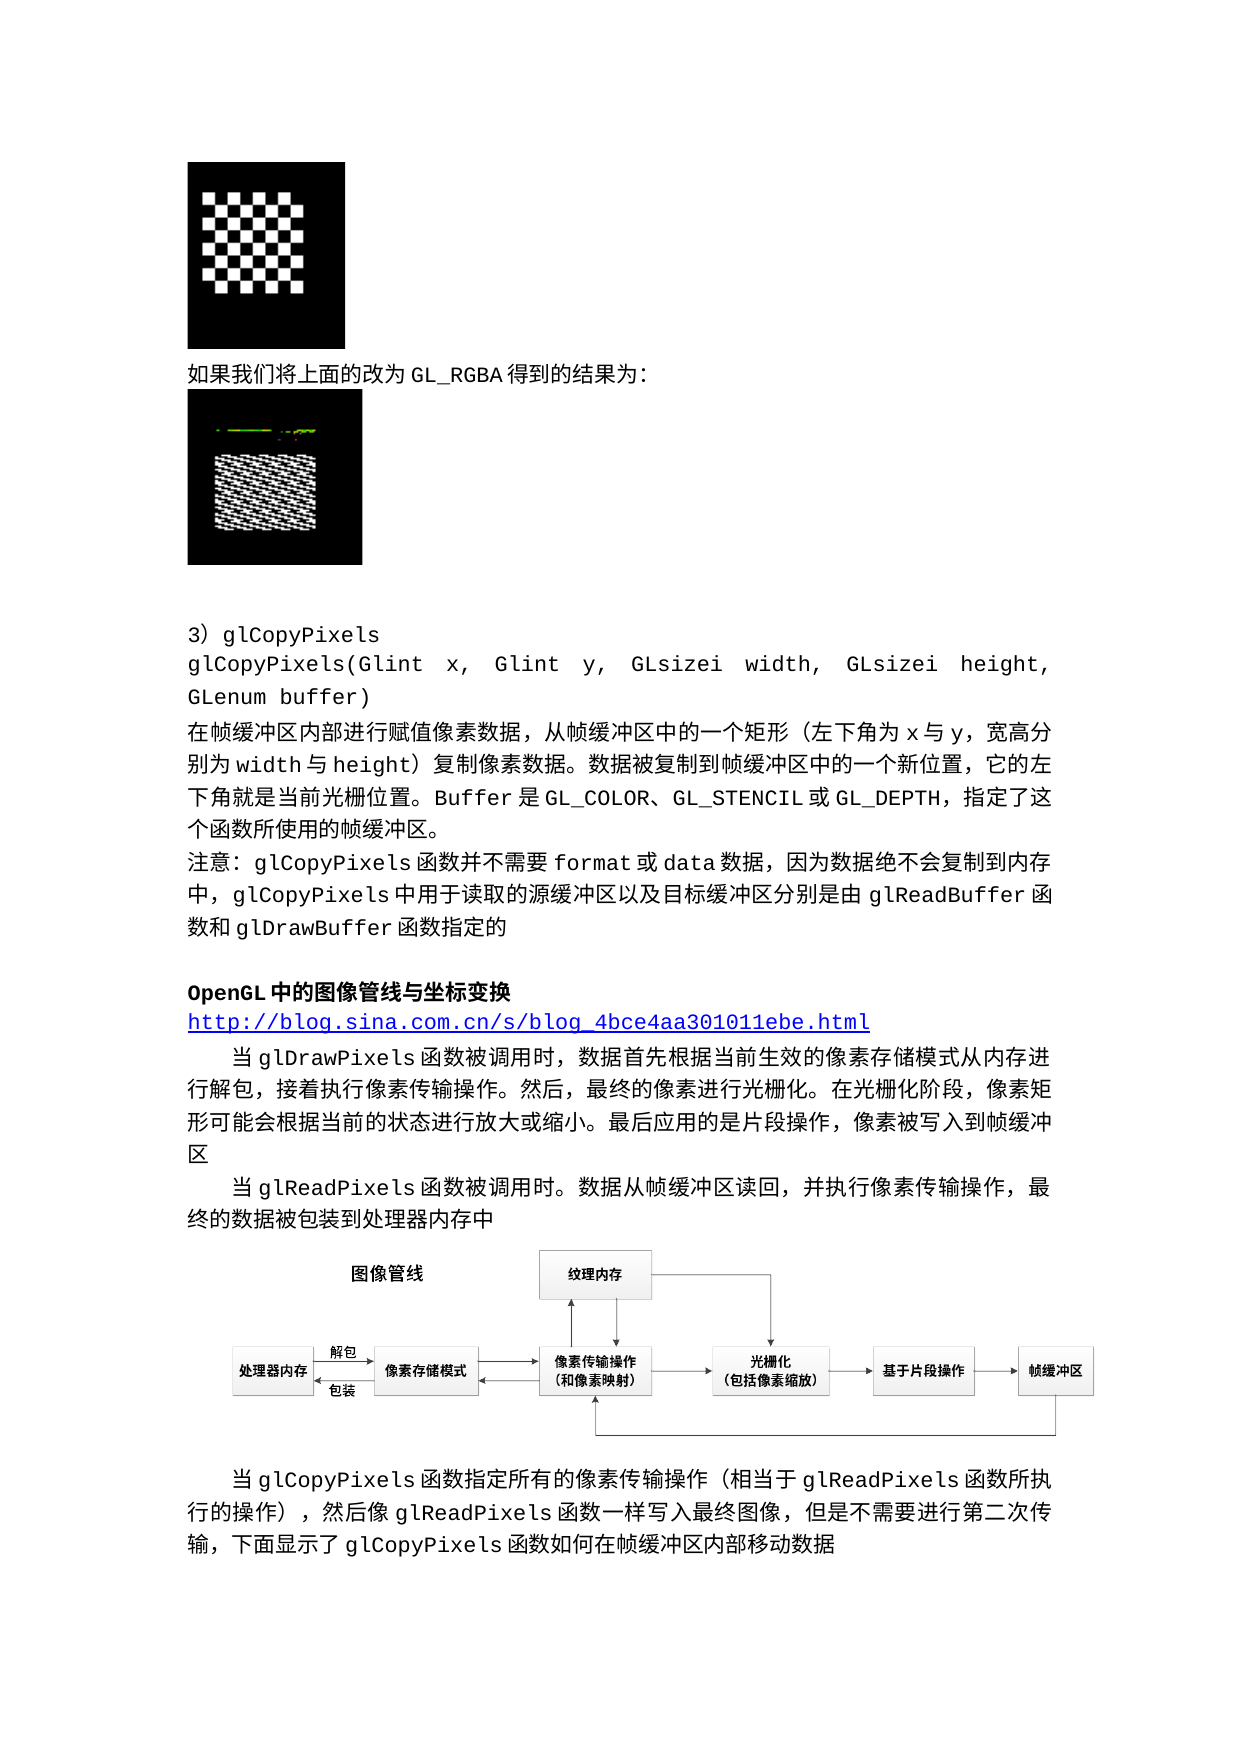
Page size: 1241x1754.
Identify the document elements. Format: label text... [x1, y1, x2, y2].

text 当glReadPixels函数被调用时。数据从帧缓冲区读回，并执行像素传输操作，最终的数据被包装到处理器内存中 [187, 1169, 1053, 1234]
text 注意：glCopyPixels函数并不需要format或data数据，因为数据绝不会复制到内存中，glCopyPixels中用于读取的源缓冲区以及目标缓冲区分别是由glReadBuffer函数和glDrawBuffer函数指定的 [187, 844, 1053, 942]
text http://blog.sina.com.cn/s/blog_4bce4aa301011ebe.html [187, 1007, 1053, 1039]
text OpenGL中的图像管线与坐标变换 [187, 974, 1053, 1007]
picture [187, 162, 346, 349]
text 在帧缓冲区内部进行赋值像素数据，从帧缓冲区中的一个矩形（左下角为x与y，宽高分别为width与height）复制像素数据。数据被复制到帧缓冲区中的一个新位置，它的左下角就是当前光栅位置。Buffer是GL_COLOR、GL_STENCIL或GL_DEPTH，指定了这个函数所使用的帧缓冲区。 [187, 714, 1053, 844]
text glCopyPixels(Glint x, Glint y, GLsizei width, GLsizei height, GLenum buffer) [187, 649, 1053, 714]
text 如果我们将上面的改为GL_RGBA得到的结果为： [187, 357, 1053, 389]
text 当glCopyPixels函数指定所有的像素传输操作（相当于glReadPixels函数所执行的操作），然后像glReadPixels函数一样写入最终图像，但是不需要进行第二次传输，下面显示了glCopyPixels函数如何在帧缓冲区内部移动数据 [187, 1462, 1053, 1559]
text 3）glCopyPixels [187, 617, 1053, 649]
picture [187, 389, 363, 565]
text 当glDrawPixels函数被调用时，数据首先根据当前生效的像素存储模式从内存进行解包，接着执行像素传输操作。然后，最终的像素进行光栅化。在光栅化阶段，像素矩形可能会根据当前的状态进行放大或缩小。最后应用的是片段操作，像素被写入到帧缓冲区 [187, 1039, 1053, 1169]
